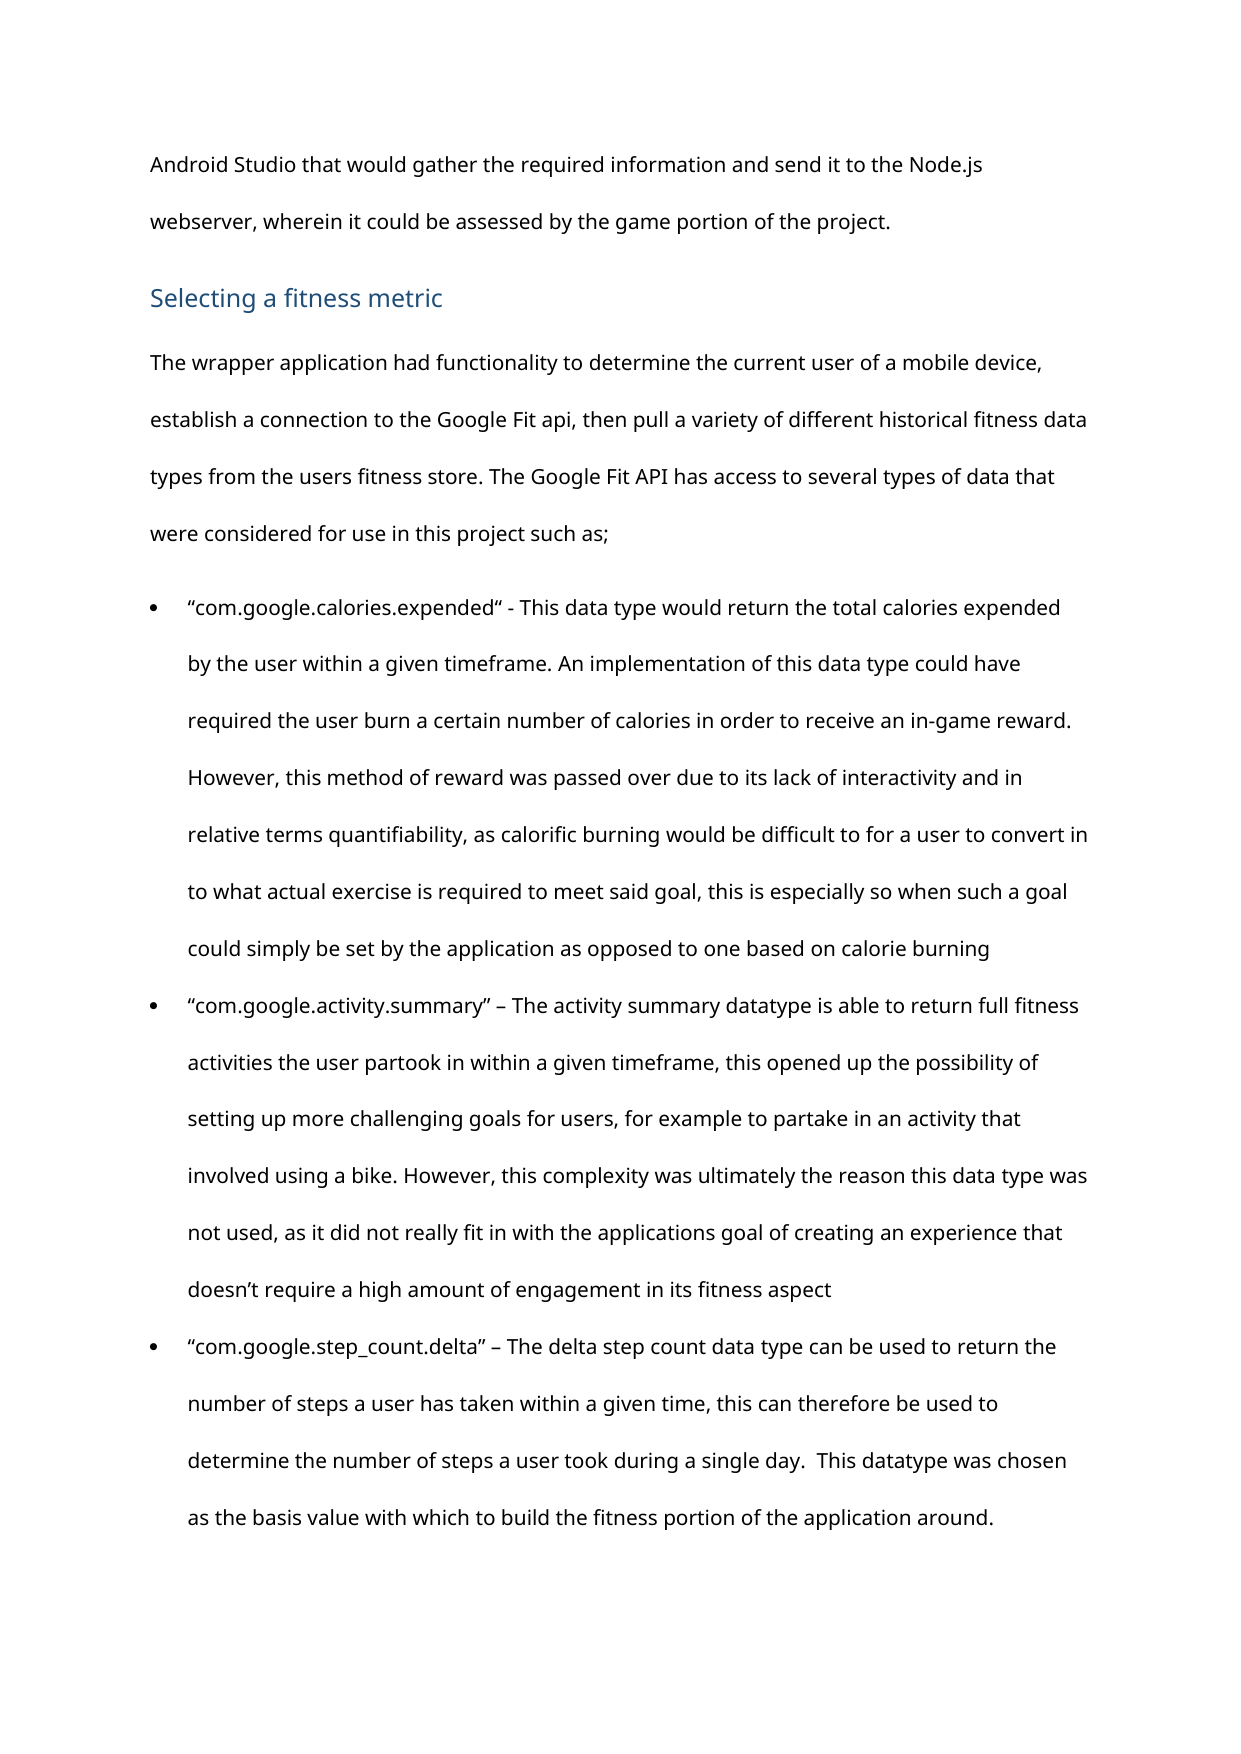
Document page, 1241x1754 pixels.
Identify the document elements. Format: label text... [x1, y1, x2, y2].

list “com.google.step_count.delta” – The delta step count data type can be used to return the number of steps a user has taken within a given time, this can therefore be used to determine the number of steps a user took during a single day. This datatype was chosen as the basis value with which to build the fitness portion of the application around. [150, 1332, 1090, 1531]
list “com.google.calories.expended“ - This data type would return the total calories expended by the user within a given timeframe. An implementation of this data type could have required the user burn a certain number of calories in order to receive an in-game reward. However, this method of reward was passed over due to its lack of interactivity and in relative terms quantifiability, as calorific burning would be difficult to for a user to convert in to what actual exercise is required to meet said goal, this is especially so when such a goal could simply be set by the application as opposed to one based on calorie burning [150, 593, 1090, 962]
subtitle Selecting a fitness metric [150, 280, 1090, 314]
list “com.google.activity.summary” – The activity summary datatype is able to return full fitness activities the user partook in within a given timeframe, this opened up the possibility of setting up more challenging goals for users, for example to partake in an activity that involved using a bike. However, this complexity was ultimately the reason this data type was not used, as it did not really fit in with the applications goal of creating an experience that doesn’t require a high amount of engagement in its fitness aspect [150, 991, 1090, 1304]
text The wrapper application had functionality to determine the current user of a mobile device, establish a connection to the Google Fit api, then pull a variety of different historical fitness data types from the users fitness store. The Google Fit API has access to several types of data that were considered for use in this project such as; [150, 348, 1090, 548]
